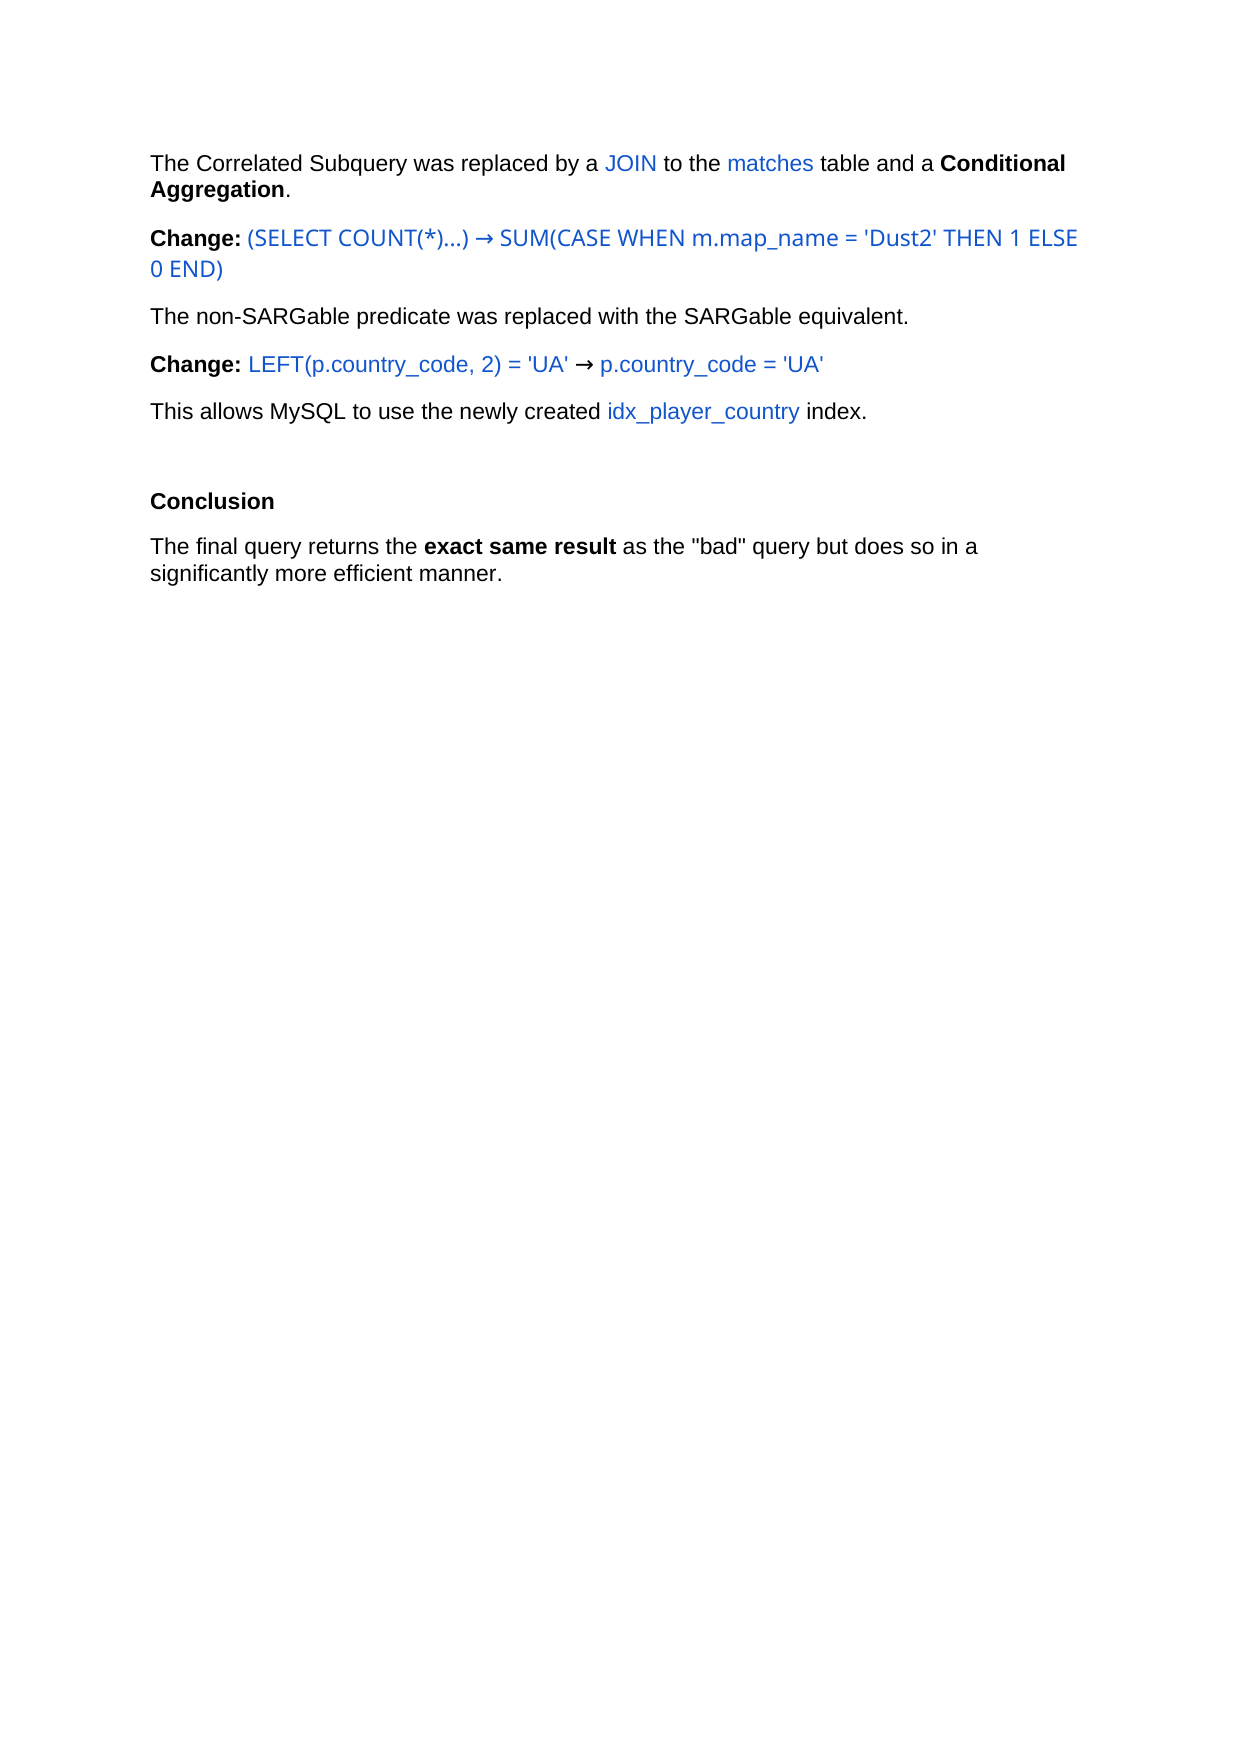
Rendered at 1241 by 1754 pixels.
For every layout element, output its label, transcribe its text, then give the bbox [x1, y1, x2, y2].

text The non-SARGable predicate was replaced with the SARGable equivalent. [150, 303, 1090, 329]
text Change: LEFT(p.country_code, 2) = 'UA' → p.country_code = 'UA' [150, 348, 1090, 379]
text The final query returns the exact same result as the "bad" query but does so in a significantly more efficient manner. [150, 533, 1090, 586]
text Conclusion [150, 488, 1090, 514]
text The Correlated Subquery was replaced by a JOIN to the matches table and a Conditional Aggregation. [150, 150, 1090, 203]
text This allows MySQL to use the newly created idx_player_country index. [150, 398, 1090, 424]
text Change: (SELECT COUNT(*)...) → SUM(CASE WHEN m.map_name = 'Dust2' THEN 1 ELSE 0 END) [150, 221, 1090, 284]
